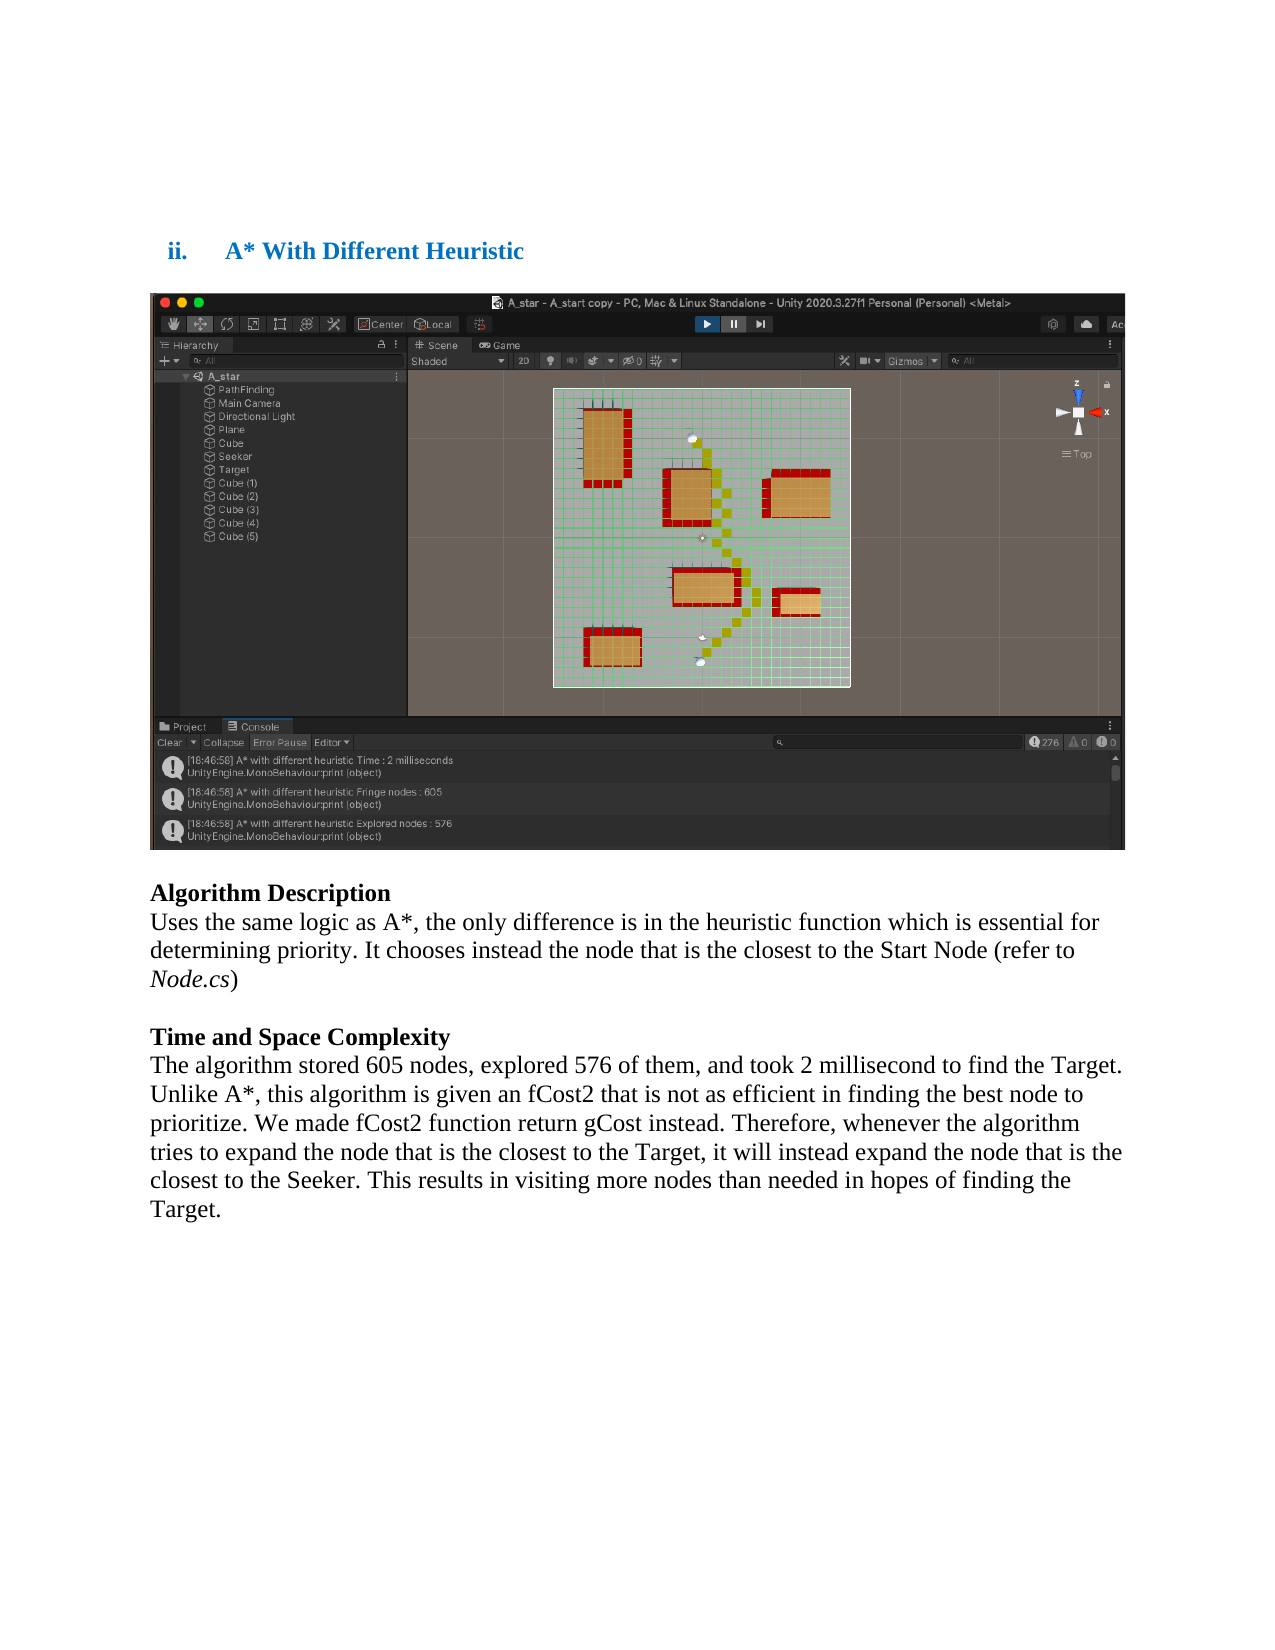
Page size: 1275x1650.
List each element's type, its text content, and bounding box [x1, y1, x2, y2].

picture [150, 293, 1125, 850]
text Time and Space Complexity [150, 1022, 1125, 1051]
list A* With Different Heuristic [187, 236, 1125, 265]
text Algorithm Description [150, 878, 1125, 907]
text The algorithm stored 605 nodes, explored 576 of them, and took 2 millisecond to find the Target. Unlike A*, this algorithm is given an fCost2 that is not as efficient in finding the best node to prioritize. We made fCost2 function return gCost instead. Therefore, whenever the algorithm tries to expand the node that is the closest to the Target, it will instead expand the node that is the closest to the Seeker. This results in visiting more nodes than needed in hopes of finding the Target. [150, 1051, 1125, 1223]
text Uses the same logic as A*, the only difference is in the heuristic function which is essential for determining priority. It chooses instead the node that is the closest to the Start Node (refer to Node.cs) [150, 907, 1125, 993]
